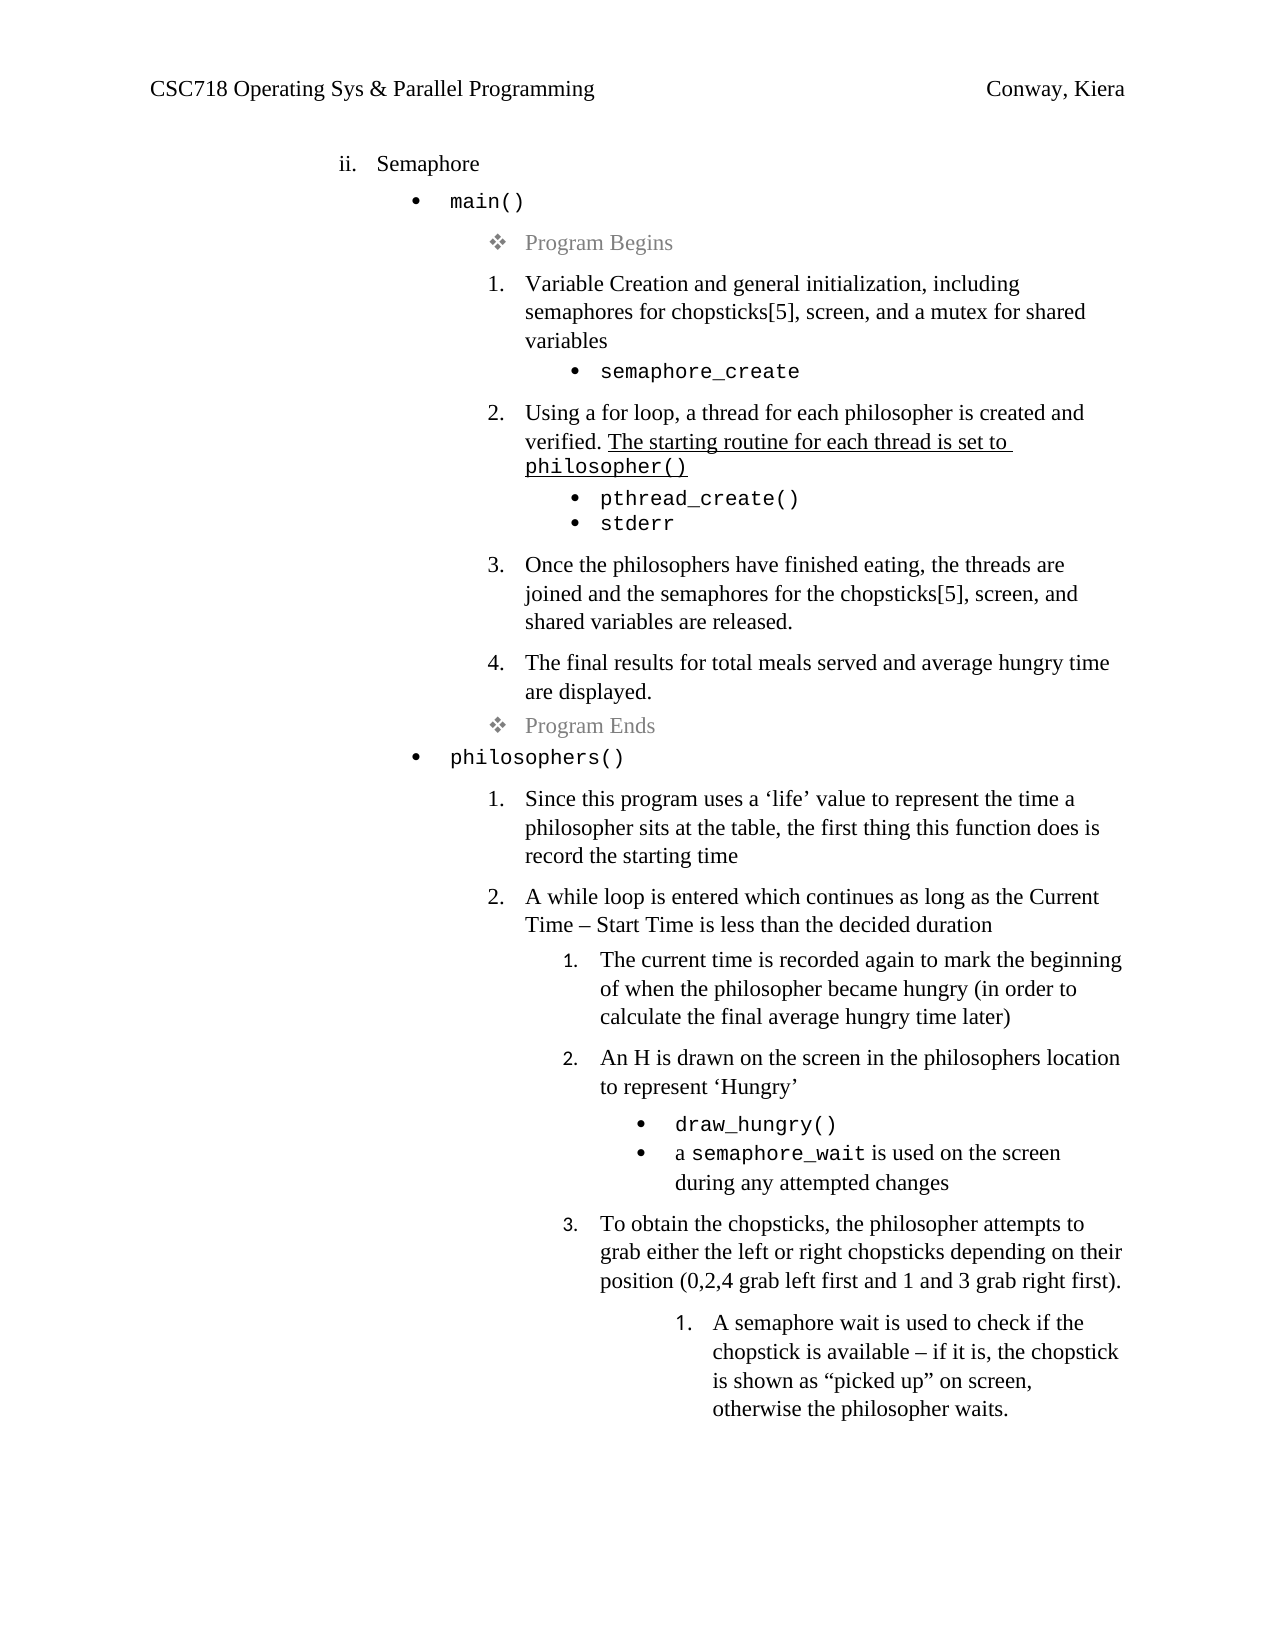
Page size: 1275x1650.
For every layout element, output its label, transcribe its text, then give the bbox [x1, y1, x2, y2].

text Variable Creation and general initialization, including semaphores for chopsticks[5], screen, and a mutex for shared variables [487, 270, 1125, 353]
text Using a for loop, a thread for each philosopher is created and verified. The starting routine for each thread is set to philosopher() [487, 399, 1125, 480]
text The current time is recorded again to mark the beginning of when the philosopher became hungry (in order to calculate the final average hungry time later) [562, 946, 1125, 1029]
text draw_hungry() [637, 1114, 1125, 1137]
text a semaphore_wait is used on the screen during any attempted changes [637, 1139, 1125, 1195]
text philosophers() [412, 747, 1125, 771]
list A semaphore wait is used to check if the chopstick is available – if it is, the chopstick is shown as “picked up” on screen, otherwise the philosopher waits. [675, 1308, 1125, 1422]
text Semaphore [357, 150, 1125, 176]
text pthread_create() [571, 488, 1125, 512]
text The final results for total meals served and average hungry time are displayed. [487, 649, 1125, 704]
text main() [412, 191, 1125, 214]
text semaphore_create [571, 361, 1125, 385]
text A while loop is entered which continues as long as the Current Time – Start Time is less than the decided duration [487, 883, 1125, 938]
text To obtain the chopsticks, the philosopher attempts to grab either the left or right chopsticks depending on their position (0,2,4 grab left first and 1 and 3 grab right first). [562, 1210, 1125, 1293]
text Program Ends [487, 712, 1125, 739]
text Once the philosophers have finished eating, the threads are joined and the semaphores for the chopsticks[5], screen, and shared variables are released. [487, 551, 1125, 635]
text Since this program uses a ‘life’ value to represent the time a philosopher sits at the table, the first thing this function does is record the starting time [487, 785, 1125, 868]
text stderr [571, 513, 1125, 537]
text Program Begins [487, 229, 1125, 255]
text An H is drawn on the screen in the philosophers location to represent ‘Hungry’ [562, 1044, 1125, 1099]
